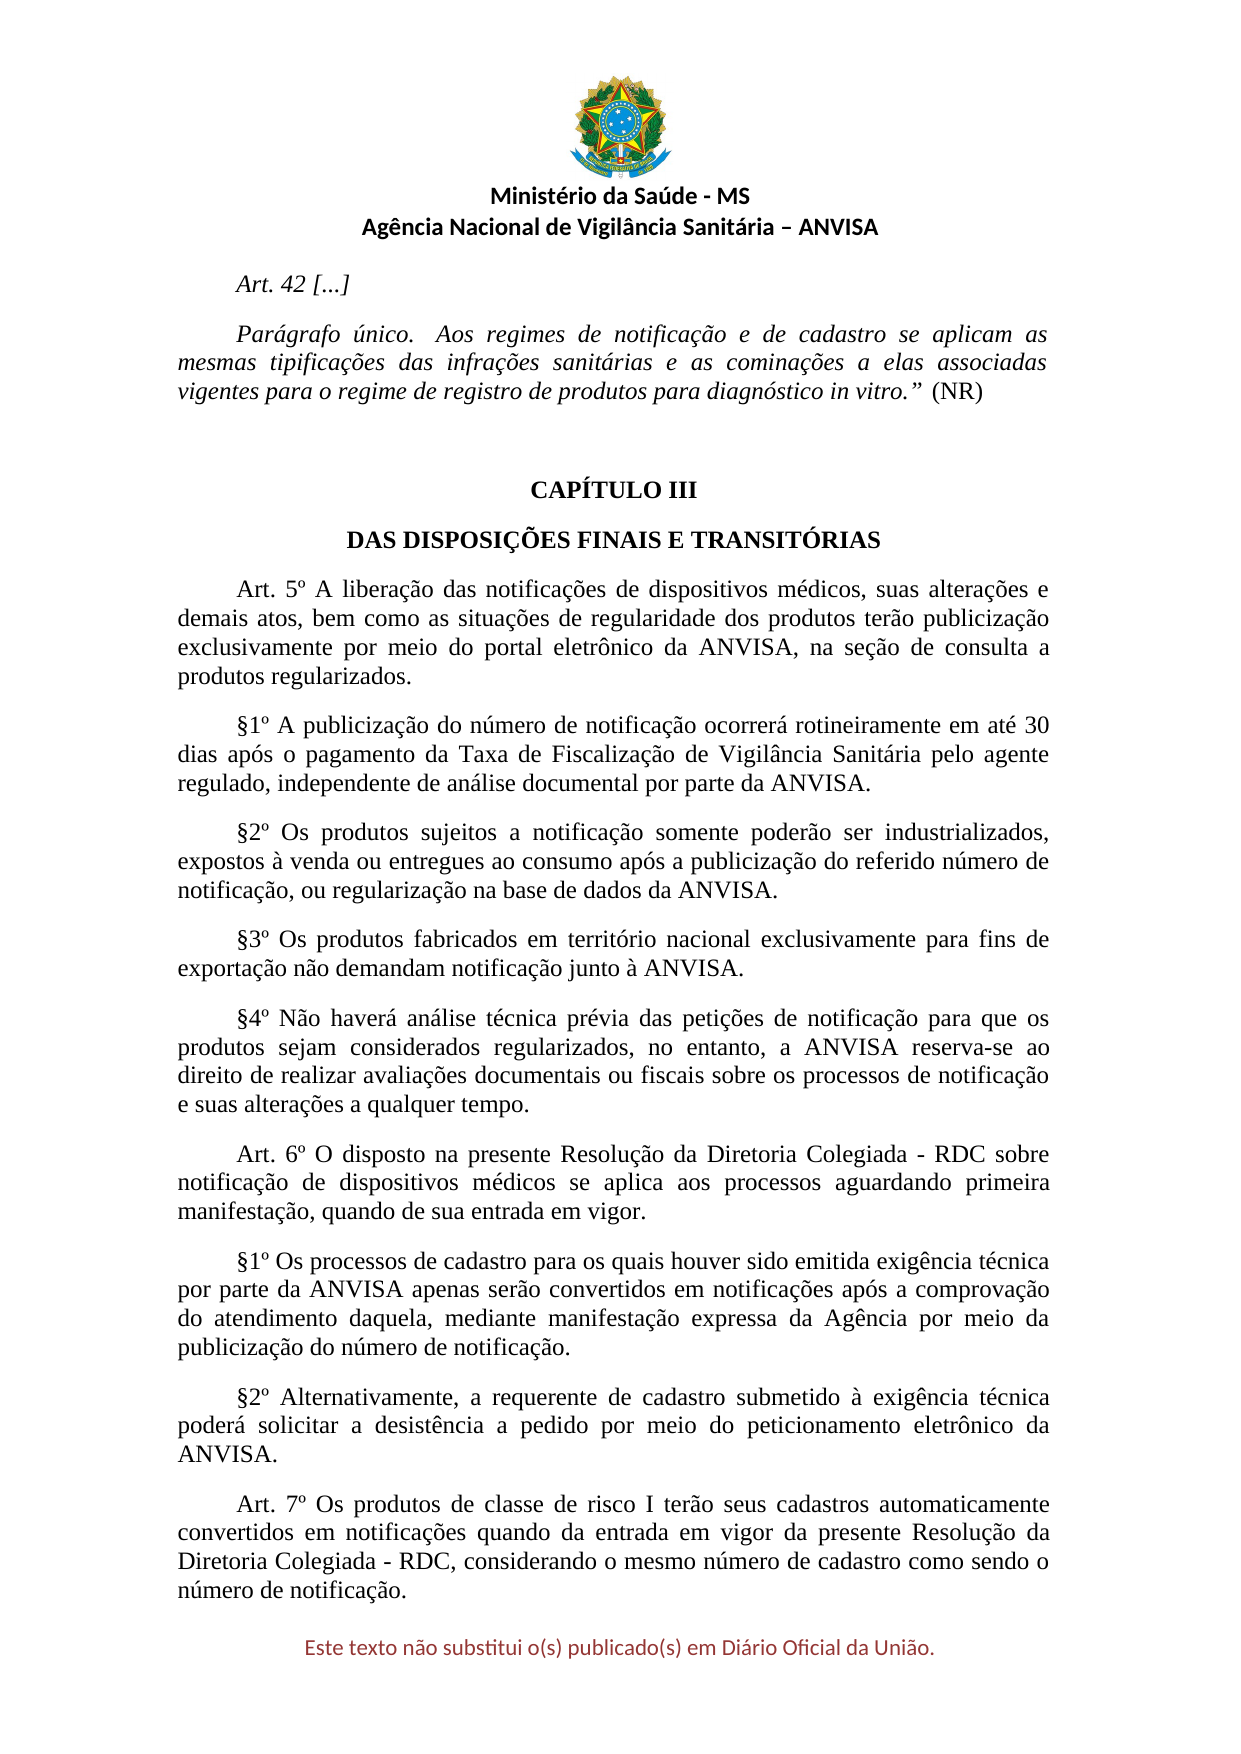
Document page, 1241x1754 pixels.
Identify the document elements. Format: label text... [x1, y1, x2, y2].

text Parágrafo único. Aos regimes de notificação e de cadastro se aplicam as mesmas tipificações das infrações sanitárias e as cominações a elas associadas vigentes para o regime de registro de produtos para diagnóstico in vitro.” (NR) [177, 319, 1051, 405]
text DAS DISPOSIÇÕES FINAIS E TRANSITÓRIAS [177, 525, 1051, 554]
picture [566, 73, 674, 181]
text Art. 42 [...] [177, 269, 1051, 298]
text Art. 7º Os produtos de classe de risco I terão seus cadastros automaticamente convertidos em notificações quando da entrada em vigor da presente Resolução da Diretoria Colegiada - RDC, considerando o mesmo número de cadastro como sendo o número de notificação. [177, 1489, 1051, 1604]
text §3º Os produtos fabricados em território nacional exclusivamente para fins de exportação não demandam notificação junto à ANVISA. [177, 924, 1051, 982]
text §2º Os produtos sujeitos a notificação somente poderão ser industrializados, expostos à venda ou entregues ao consumo após a publicização do referido número de notificação, ou regularização na base de dados da ANVISA. [177, 817, 1051, 904]
text §1º Os processos de cadastro para os quais houver sido emitida exigência técnica por parte da ANVISA apenas serão convertidos em notificações após a comprovação do atendimento daquela, mediante manifestação expressa da Agência por meio da publicização do número de notificação. [177, 1246, 1051, 1361]
text §4º Não haverá análise técnica prévia das petições de notificação para que os produtos sejam considerados regularizados, no entanto, a ANVISA reserva-se ao direito de realizar avaliações documentais ou fiscais sobre os processos de notificação e suas alterações a qualquer tempo. [177, 1003, 1051, 1118]
text §1º A publicização do número de notificação ocorrerá rotineiramente em até 30 dias após o pagamento da Taxa de Fiscalização de Vigilância Sanitária pelo agente regulado, independente de análise documental por parte da ANVISA. [177, 710, 1051, 797]
text §2º Alternativamente, a requerente de cadastro submetido à exigência técnica poderá solicitar a desistência a pedido por meio do peticionamento eletrônico da ANVISA. [177, 1382, 1051, 1468]
text CAPÍTULO III [177, 475, 1051, 504]
text Art. 5º A liberação das notificações de dispositivos médicos, suas alterações e demais atos, bem como as situações de regularidade dos produtos terão publicização exclusivamente por meio do portal eletrônico da ANVISA, na seção de consulta a produtos regularizados. [177, 574, 1051, 689]
text Art. 6º O disposto na presente Resolução da Diretoria Colegiada - RDC sobre notificação de dispositivos médicos se aplica aos processos aguardando primeira manifestação, quando de sua entrada em vigor. [177, 1139, 1051, 1225]
